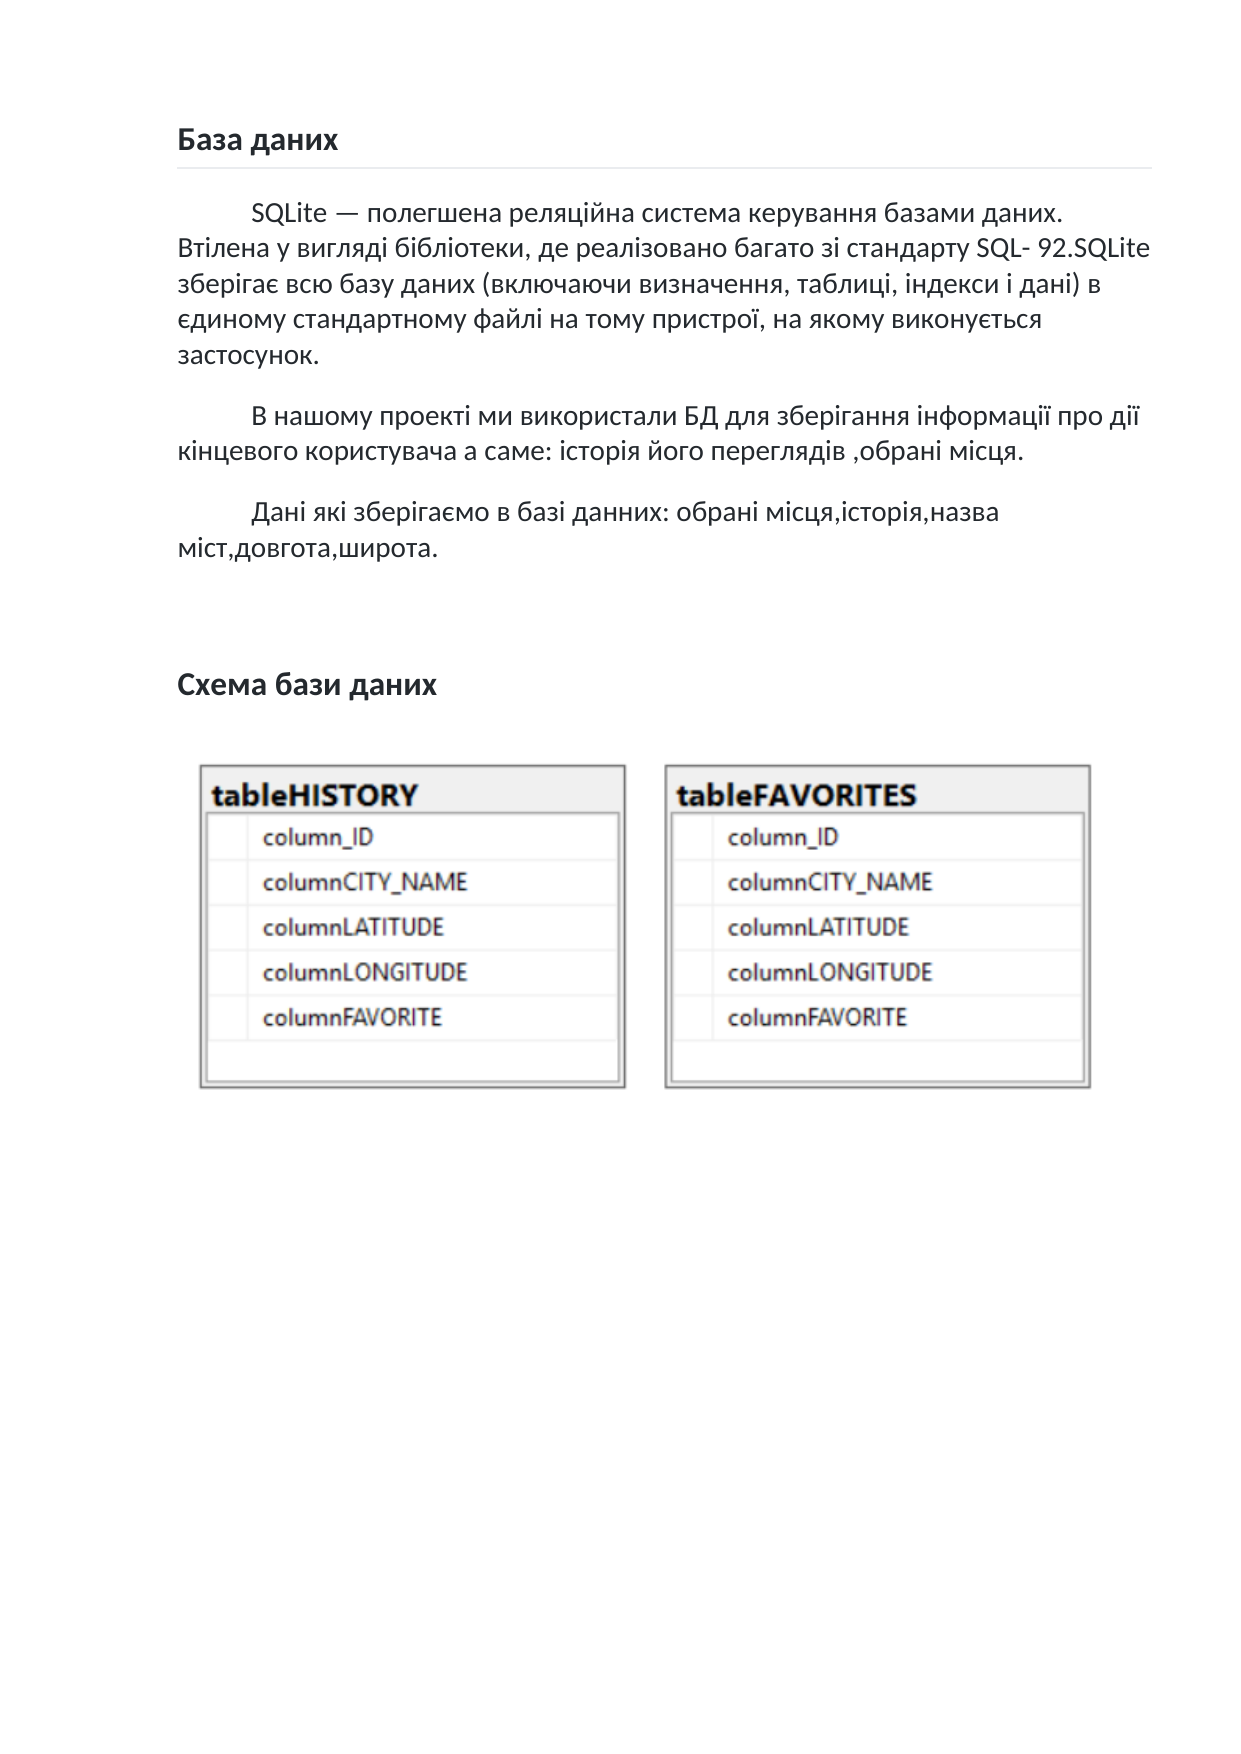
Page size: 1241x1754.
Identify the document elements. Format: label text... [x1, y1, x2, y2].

text В нашому проекті ми використали БД для зберігання інформації про дії кінцевого користувача а саме: історія його переглядів ,обрані місця. [177, 397, 1152, 468]
text База даних [177, 118, 1152, 167]
text Дані які зберігаємо в базі данних: обрані місця,історія,назва міст,довгота,широта. [177, 493, 1152, 564]
text SQLite — полегшена реляційна система керування базами даних. Втілена у вигляді бібліотеки, де реалізовано багато зі стандарту SQL- 92.SQLite зберігає всю базу даних (включаючи визначення, таблиці, індекси і дані) в єдиному стандартному файлі на тому пристрої, на якому виконується застосунок. [177, 194, 1152, 372]
text Схема бази даних [177, 662, 1152, 703]
picture [177, 740, 1118, 1115]
